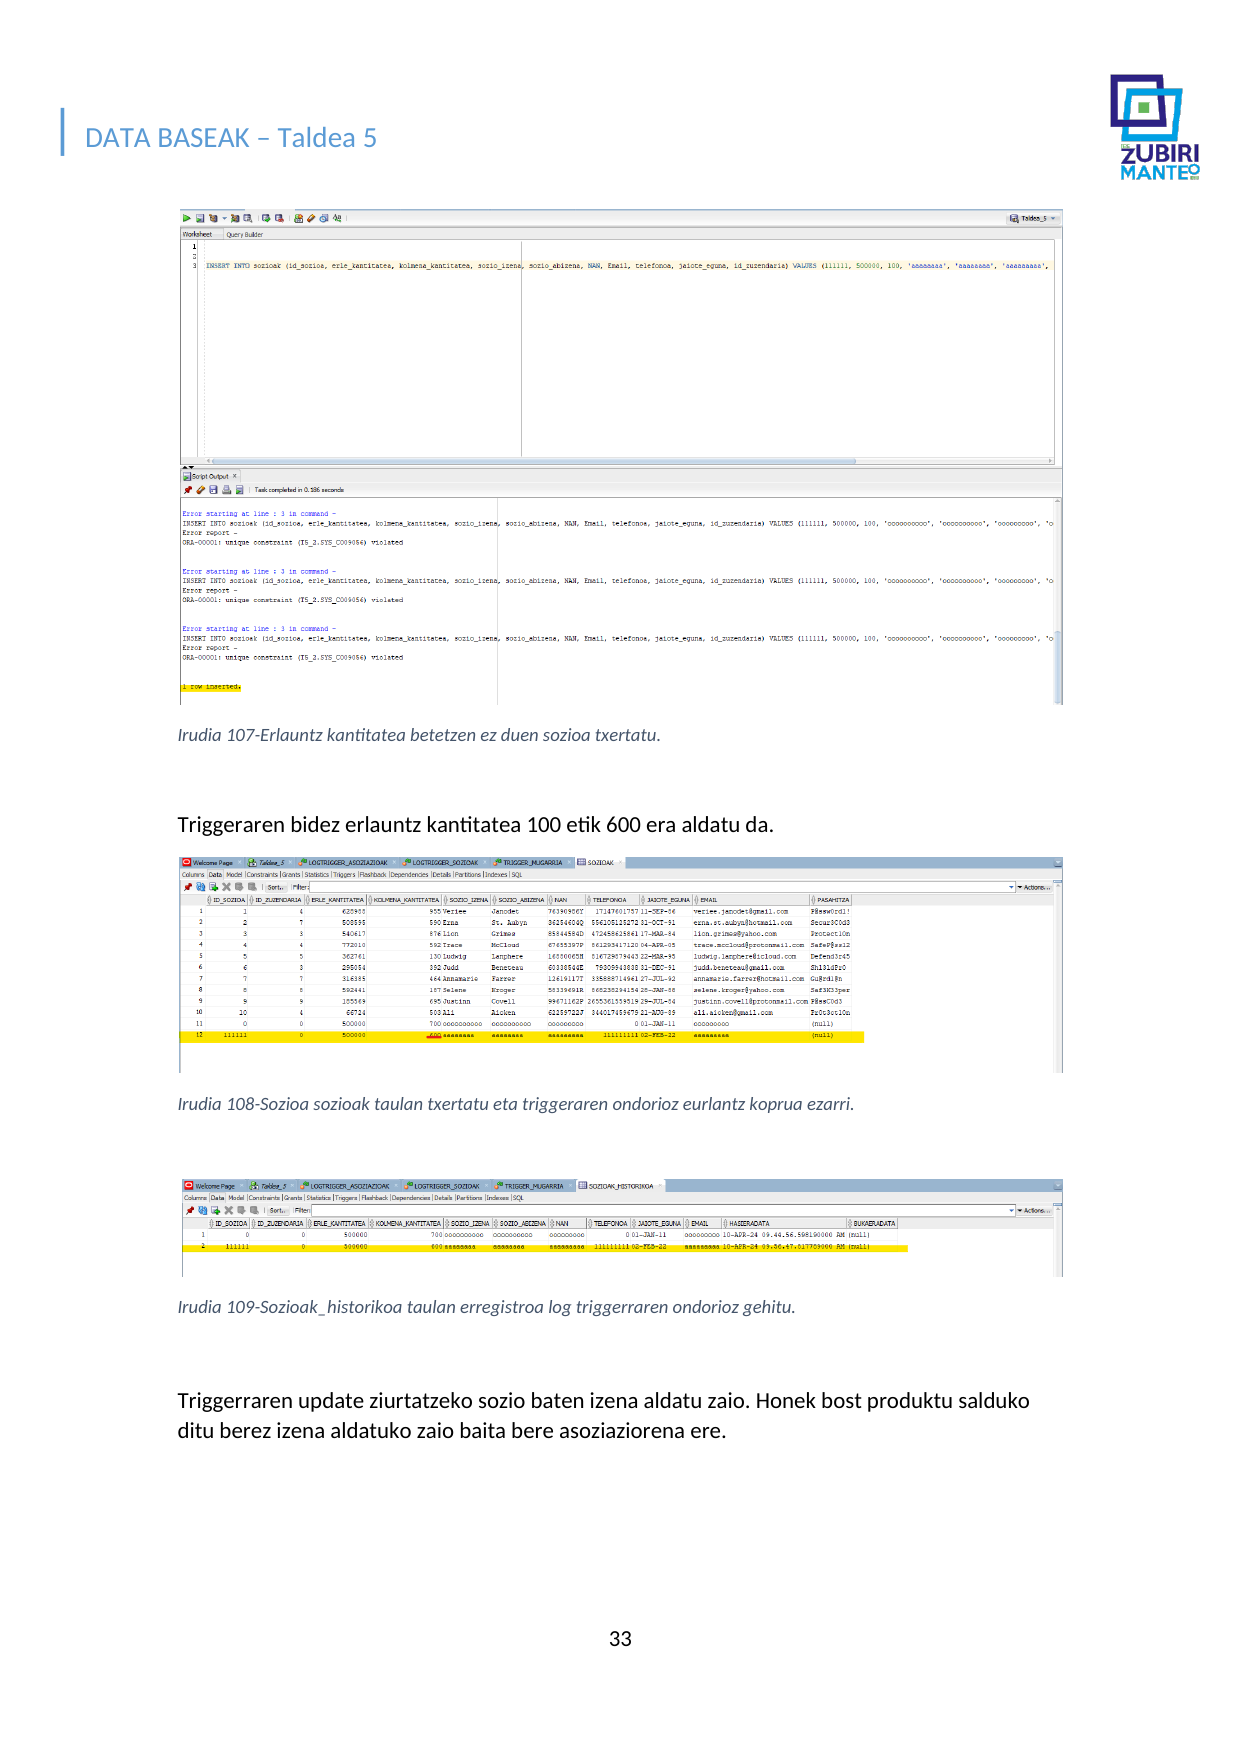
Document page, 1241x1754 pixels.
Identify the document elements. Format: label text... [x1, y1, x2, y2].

picture [177, 209, 1063, 705]
text Irudia 108-Sozioa sozioak taulan txertatu eta triggeraren ondorioz eurlantz koprua ezarri. [177, 1092, 1063, 1115]
text Irudia 109-Sozioak_historikoa taulan erregistroa log triggerraren ondorioz gehitu. [177, 1295, 1063, 1318]
picture [177, 1179, 1063, 1277]
text Irudia 107-Erlauntz kantitatea betetzen ez duen sozioa txertatu. [177, 723, 1063, 746]
picture [1101, 73, 1210, 182]
picture [177, 857, 1063, 1073]
text Triggeraren bidez erlauntz kantitatea 100 etik 600 era aldatu da. [177, 811, 1063, 838]
text Triggerraren update ziurtatzeko sozio baten izena aldatu zaio. Honek bost produktu salduko ditu berez izena aldatuko zaio baita bere asoziaziorena ere. [177, 1386, 1063, 1444]
